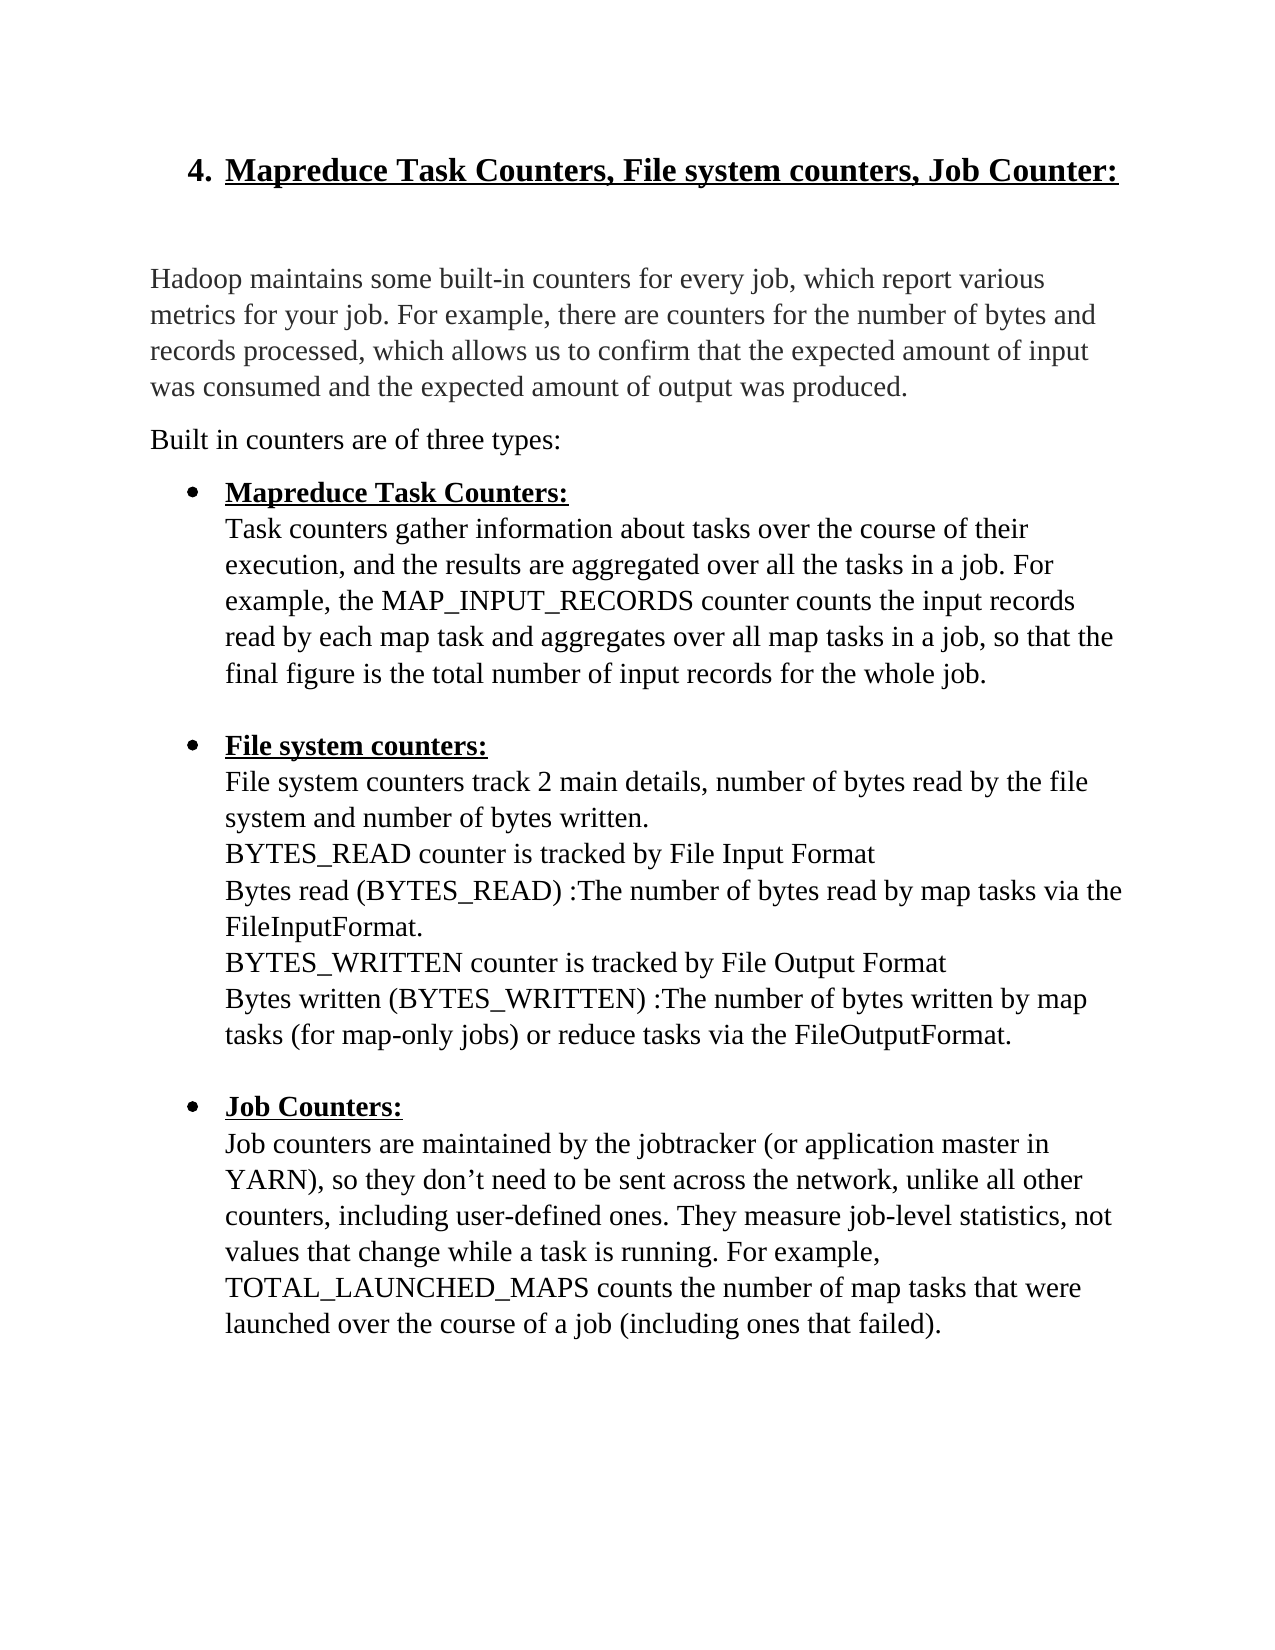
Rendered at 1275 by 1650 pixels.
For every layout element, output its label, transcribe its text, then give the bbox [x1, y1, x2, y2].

list Job Counters: [187, 1089, 1125, 1123]
list Task counters gather information about tasks over the course of their execution, and the results are aggregated over all the tasks in a job. For example, the MAP_INPUT_RECORDS counter counts the input records read by each map task and aggregates over all map tasks in a job, so that the final figure is the total number of input records for the whole job. [225, 511, 1125, 689]
list File system counters: [187, 728, 1125, 762]
list Bytes read (BYTES_READ) :The number of bytes read by map tasks via the FileInputFormat. [225, 873, 1125, 942]
list Bytes written (BYTES_WRITTEN) :The number of bytes written by map tasks (for map-only jobs) or reduce tasks via the FileOutputFormat. [225, 981, 1125, 1051]
list Mapreduce Task Counters: [187, 475, 1125, 508]
list Mapreduce Task Counters, File system counters, Job Counter: [187, 150, 1125, 188]
text Built in counters are of three types: [150, 422, 1125, 456]
list File system counters track 2 main details, number of bytes read by the file system and number of bytes written. [225, 764, 1125, 834]
list BYTES_READ counter is tracked by File Input Format [225, 837, 1125, 870]
list Job counters are maintained by the jobtracker (or application master in YARN), so they don’t need to be sent across the network, unlike all other counters, including user-defined ones. They measure job-level statistics, not values that change while a task is running. For example, TOTAL_LAUNCHED_MAPS counts the number of map tasks that were launched over the course of a job (including ones that failed). [225, 1126, 1125, 1340]
list BYTES_WRITTEN counter is tracked by File Output Format [225, 945, 1125, 978]
text Hadoop maintains some built-in counters for every job, which report various metrics for your job. For example, there are counters for the number of bytes and records processed, which allows us to confirm that the expected amount of input was consumed and the expected amount of output was produced. [150, 261, 1125, 403]
